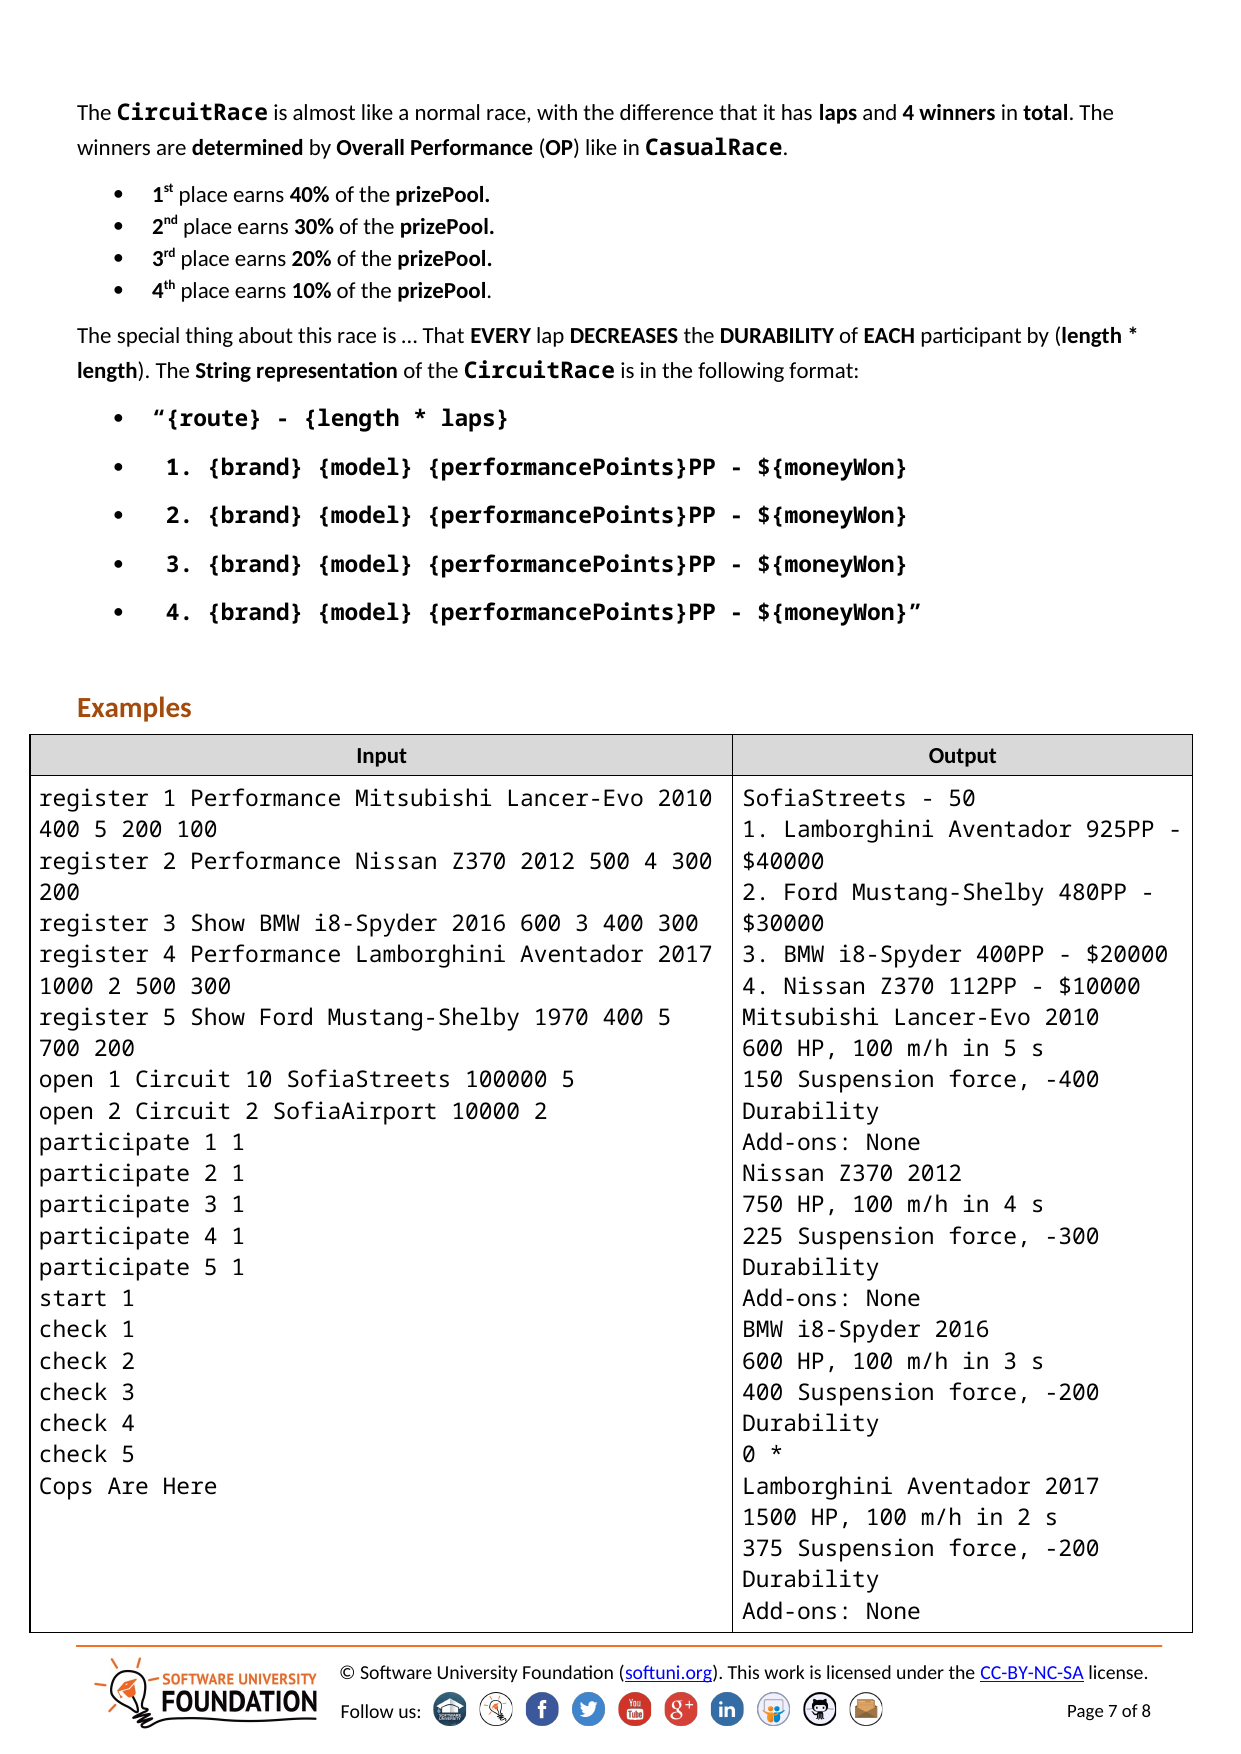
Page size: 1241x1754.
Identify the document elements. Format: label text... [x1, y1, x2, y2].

picture [572, 1692, 605, 1726]
list 1. {brand} {model} {performancePoints}PP - ${moneyWon} [114, 451, 1163, 482]
list 2. {brand} {model} {performancePoints}PP - ${moneyWon} [114, 499, 1163, 530]
picture [525, 1692, 559, 1726]
table_header Output [733, 735, 1192, 775]
list 2nd place earns 30% of the prizePool. [114, 212, 1163, 240]
list “{route} - {length * laps} [114, 402, 1163, 433]
list 3. {brand} {model} {performancePoints}PP - ${moneyWon} [114, 547, 1163, 579]
text The CircuitRace is almost like a normal race, with the difference that it has laps and 4 winners in total. The winners are determined by Overall Performance (OP) like in CasualRace. [77, 95, 1163, 163]
picture [433, 1692, 467, 1726]
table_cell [733, 776, 1192, 1632]
list 4th place earns 10% of the prizePool. [114, 276, 1163, 304]
list 1st place earns 40% of the prizePool. [114, 180, 1163, 208]
picture [757, 1692, 790, 1726]
text The special thing about this race is … That EVERY lap DECREASES the DURABILITY of EACH participant by (length * length). The String representation of the CircuitRace is in the following format: [77, 321, 1163, 385]
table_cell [31, 776, 732, 1632]
picture [618, 1692, 652, 1726]
picture [93, 1656, 317, 1729]
list 4. {brand} {model} {performancePoints}PP - ${moneyWon}” [114, 596, 1163, 627]
list 3rd place earns 20% of the prizePool. [114, 244, 1163, 272]
picture [849, 1692, 883, 1726]
subtitle Examples [77, 689, 1163, 725]
picture [710, 1692, 744, 1726]
table_header Input [31, 735, 732, 775]
picture [479, 1692, 513, 1726]
picture [803, 1692, 837, 1726]
picture [664, 1692, 698, 1726]
